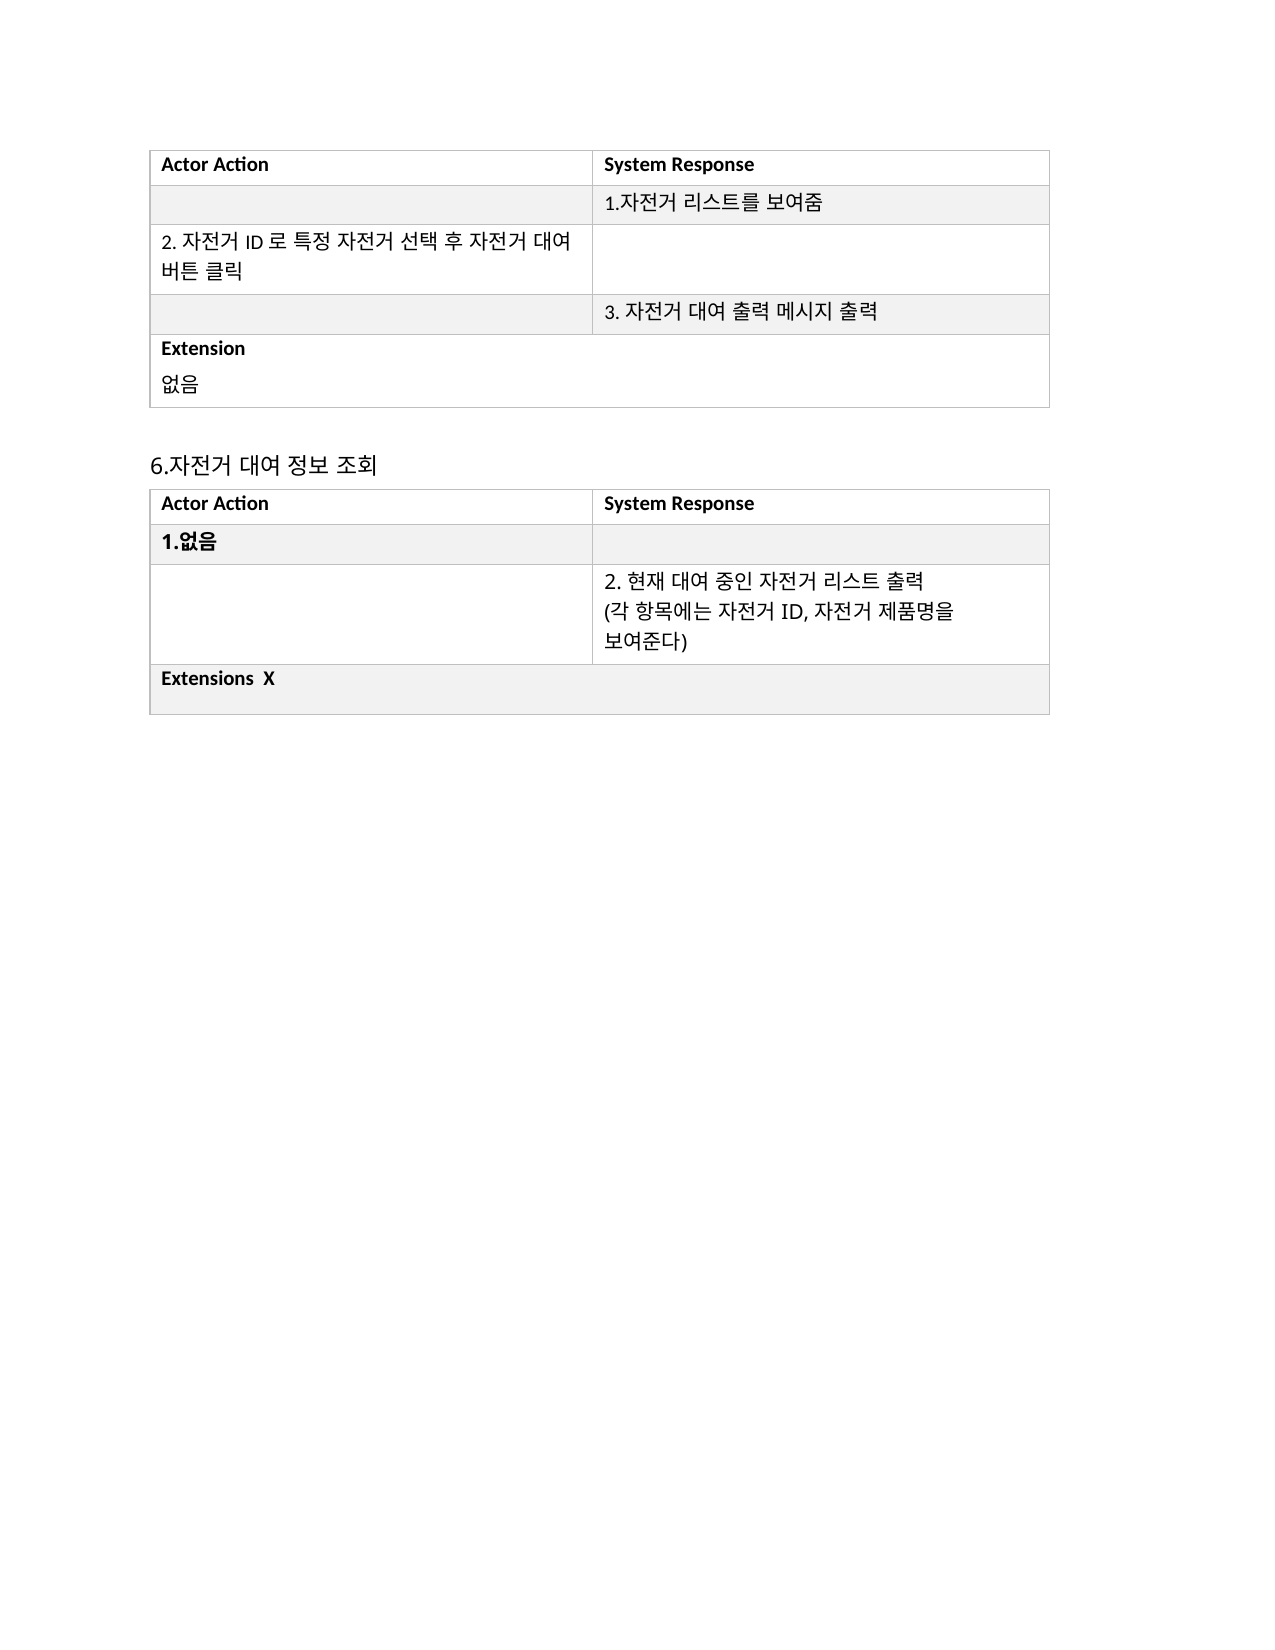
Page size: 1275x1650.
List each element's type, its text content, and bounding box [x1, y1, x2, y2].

table_cell [593, 225, 1049, 294]
table_cell [151, 565, 592, 664]
table_cell 3. 자전거 대여 출력 메시지 출력 [593, 295, 1049, 334]
table_cell 1.자전거 리스트를 보여줌 [593, 186, 1049, 224]
table_cell Extensions X [151, 665, 1049, 714]
table_cell 2. 현재 대여 중인 자전거 리스트 출력 (각 항목에는 자전거 ID, 자전거 제품명을 보여준다) [593, 565, 1049, 664]
table_header System Response [593, 151, 1049, 185]
table_header Actor Action [151, 490, 592, 524]
table_cell Extension 없음 [151, 335, 1049, 407]
table_cell [151, 295, 592, 334]
table_cell [593, 525, 1049, 564]
table_cell [151, 186, 592, 224]
table_header Actor Action [151, 151, 592, 185]
table_header System Response [593, 490, 1049, 524]
table_cell 2. 자전거 ID 로 특정 자전거 선택 후 자전거 대여 버튼 클릭 [151, 225, 592, 294]
text 6.자전거 대여 정보 조회 [150, 448, 1125, 481]
table_cell 1.없음 [151, 525, 592, 564]
